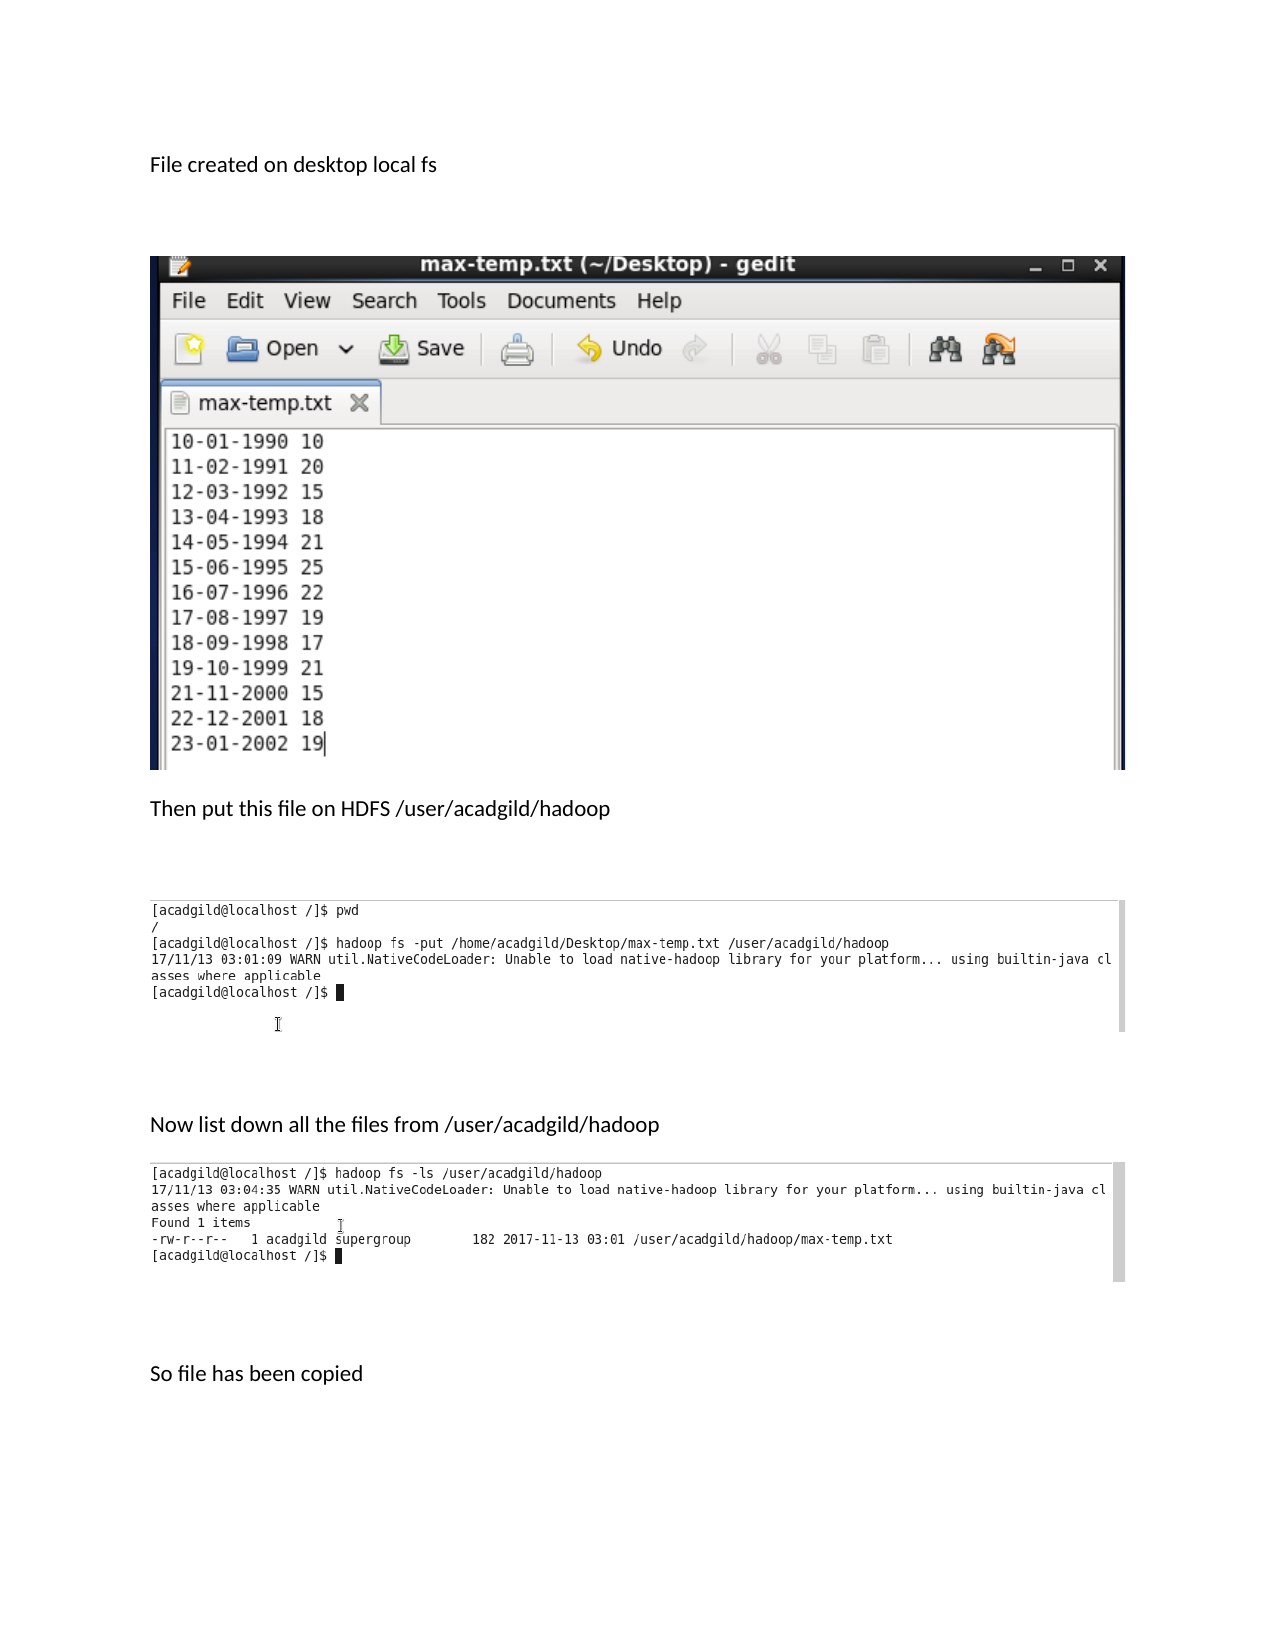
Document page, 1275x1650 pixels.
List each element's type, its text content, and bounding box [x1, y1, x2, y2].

picture [150, 1162, 1125, 1282]
picture [150, 256, 1125, 770]
picture [150, 900, 1125, 1032]
text File created on desktop local fs [150, 150, 1125, 178]
text Now list down all the files from /user/acadgild/hadoop [150, 1110, 1125, 1138]
text So file has been copied [150, 1359, 1125, 1387]
text Then put this file on HDFS /user/acadgild/hadoop [150, 794, 1125, 822]
